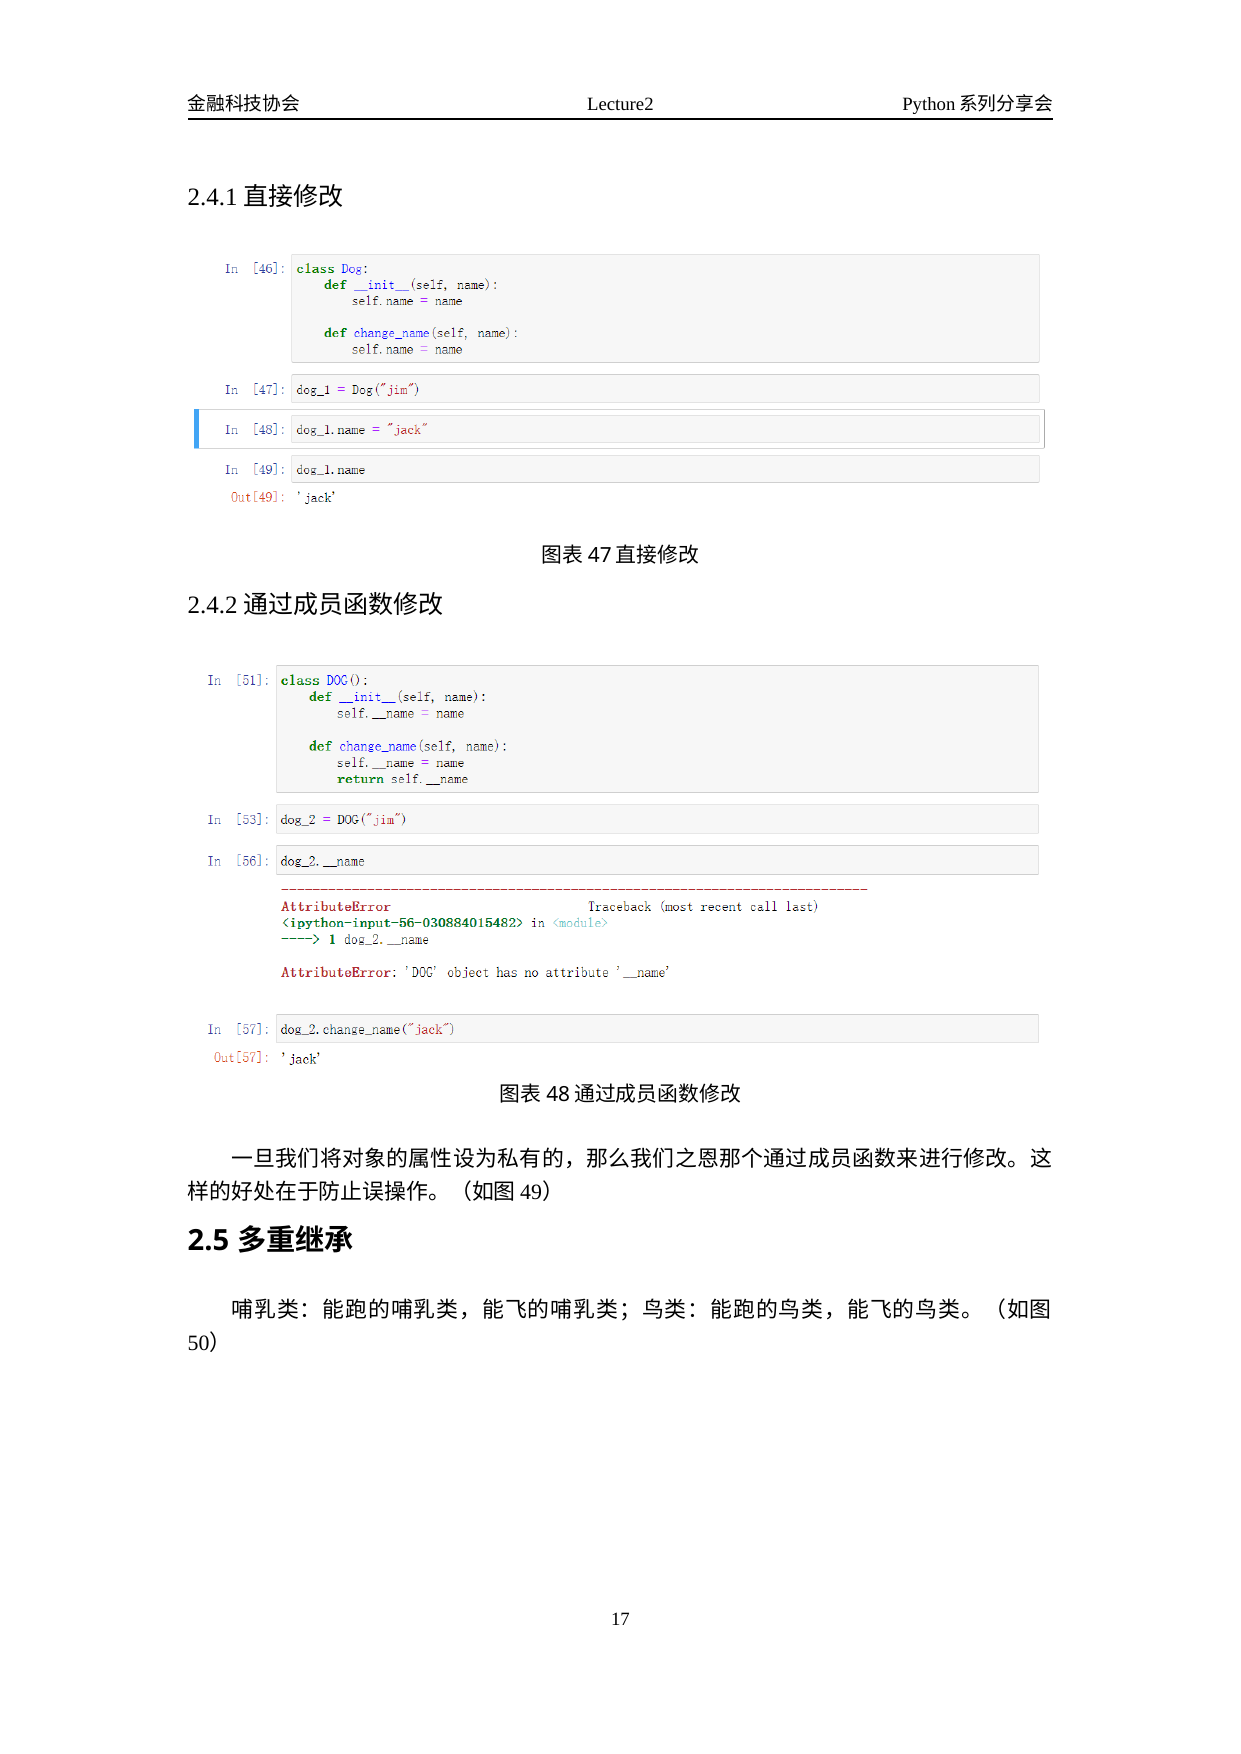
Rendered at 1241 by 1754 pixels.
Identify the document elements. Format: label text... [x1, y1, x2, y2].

text 一旦我们将对象的属性设为私有的，那么我们之恩那个通过成员函数来进行修改。这样的好处在于防止误操作。（如图49） [187, 1141, 1053, 1206]
subtitle 2.5 多重继承 [187, 1206, 1053, 1271]
subtitle 2.4.1 直接修改 [187, 162, 1053, 227]
text 哺乳类：能跑的哺乳类，能飞的哺乳类；鸟类：能跑的鸟类，能飞的鸟类。（如图50） [187, 1292, 1053, 1357]
subtitle 2.4.2 通过成员函数修改 [187, 570, 1053, 635]
text 图表 48通过成员函数修改 [187, 1076, 1053, 1108]
picture [187, 245, 1053, 511]
picture [187, 653, 1053, 1071]
text 图表 47直接修改 [187, 538, 1053, 570]
